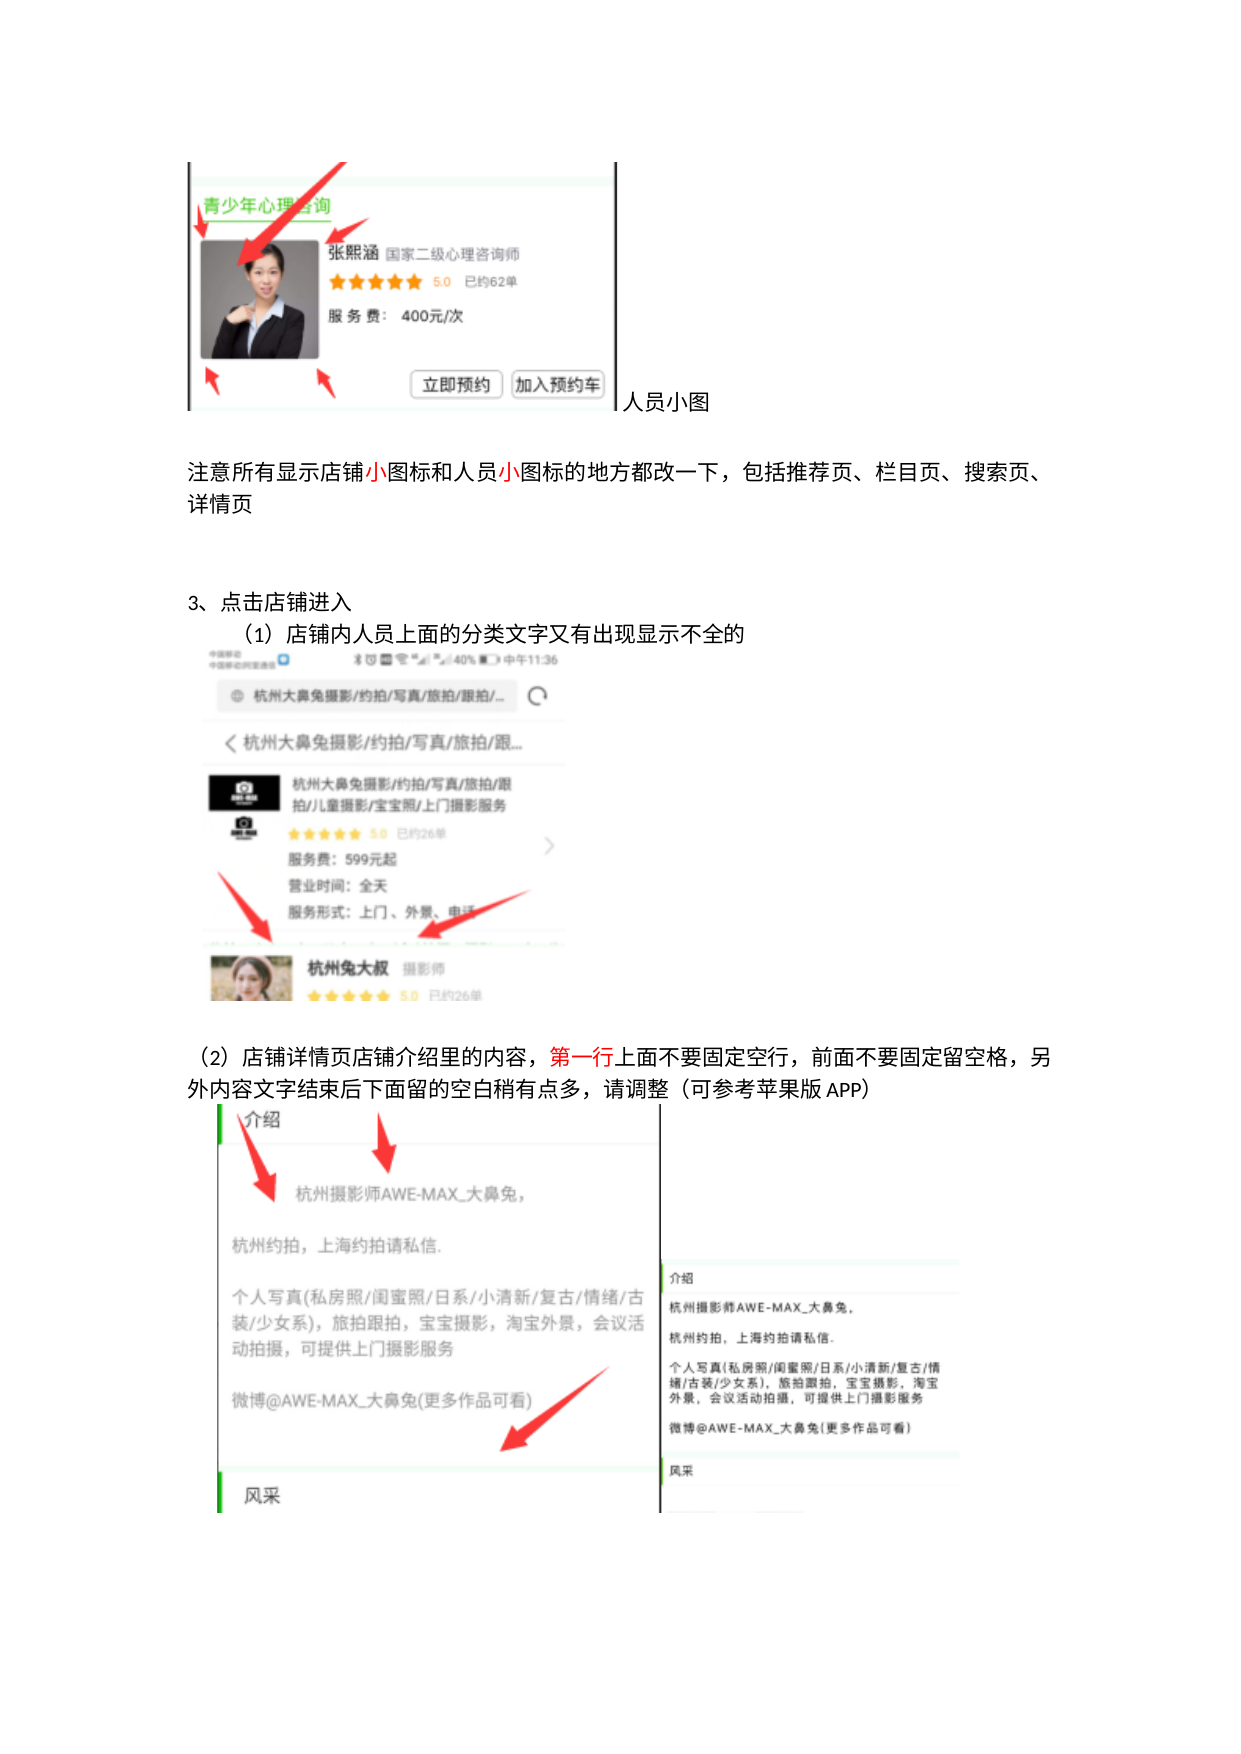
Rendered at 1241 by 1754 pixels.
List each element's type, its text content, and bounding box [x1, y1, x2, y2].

picture [217, 1104, 960, 1513]
text 3、点击店铺进入 [187, 584, 1053, 617]
text （1）店铺内人员上面的分类文字又有出现显示不全的 [187, 617, 1053, 649]
picture [187, 162, 618, 411]
text 注意所有显示店铺小图标和人员小图标的地方都改一下，包括推荐页、栏目页、搜索页、详情页 [187, 454, 1053, 519]
picture [202, 649, 565, 1001]
list 店铺详情页店铺介绍里的内容，第一行上面不要固定空行，前面不要固定留空格，另外内容文字结束后下面留的空白稍有点多，请调整（可参考苹果版APP） [187, 1039, 1053, 1104]
